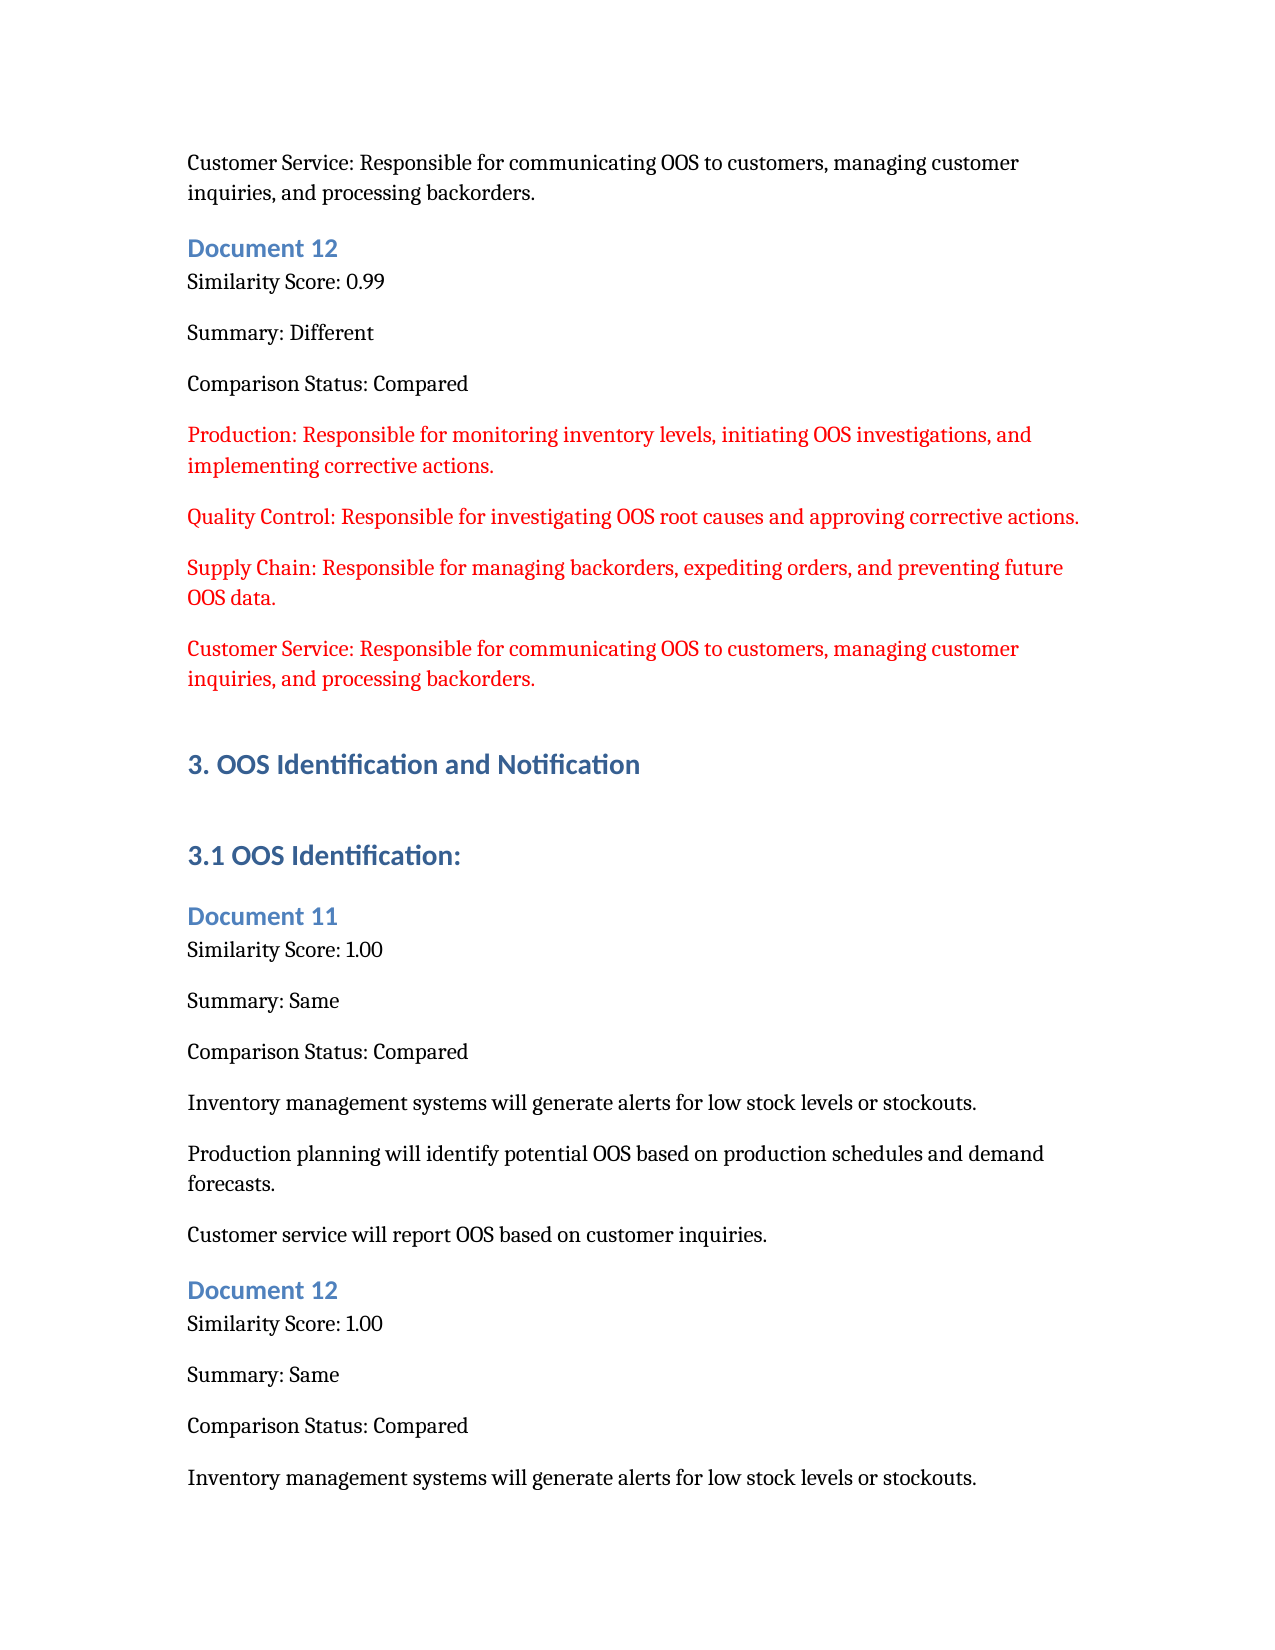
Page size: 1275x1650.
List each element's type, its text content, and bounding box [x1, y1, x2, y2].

text Comparison Status: Compared [187, 1039, 1087, 1065]
text Comparison Status: Compared [187, 1413, 1087, 1440]
text Comparison Status: Compared [187, 371, 1087, 398]
text Production planning will identify potential OOS based on production schedules and demand forecasts. [187, 1141, 1087, 1198]
text Inventory management systems will generate alerts for low stock levels or stockouts. [187, 1464, 1087, 1491]
text Supply Chain: Responsible for managing backorders, expediting orders, and preventing future OOS data. [187, 554, 1087, 611]
text Quality Control: Responsible for investigating OOS root causes and approving corrective actions. [187, 503, 1087, 530]
subtitle Document 12 [187, 231, 1087, 264]
subtitle Document 12 [187, 1273, 1087, 1306]
text Summary: Same [187, 988, 1087, 1014]
subtitle 3. OOS Identification and Notification [187, 746, 1087, 782]
text Customer service will report OOS based on customer inquiries. [187, 1222, 1087, 1249]
subtitle 3.1 OOS Identification: [187, 837, 1087, 873]
text Customer Service: Responsible for communicating OOS to customers, managing customer inquiries, and processing backorders. [187, 636, 1087, 692]
text Summary: Different [187, 320, 1087, 347]
text Production: Responsible for monitoring inventory levels, initiating OOS investigations, and implementing corrective actions. [187, 422, 1087, 479]
subtitle Document 11 [187, 899, 1087, 932]
text Customer Service: Responsible for communicating OOS to customers, managing customer inquiries, and processing backorders. [187, 150, 1087, 207]
text Similarity Score: 1.00 [187, 1311, 1087, 1338]
text Inventory management systems will generate alerts for low stock levels or stockouts. [187, 1090, 1087, 1116]
text Summary: Same [187, 1362, 1087, 1389]
text Similarity Score: 0.99 [187, 269, 1087, 296]
text Similarity Score: 1.00 [187, 937, 1087, 963]
